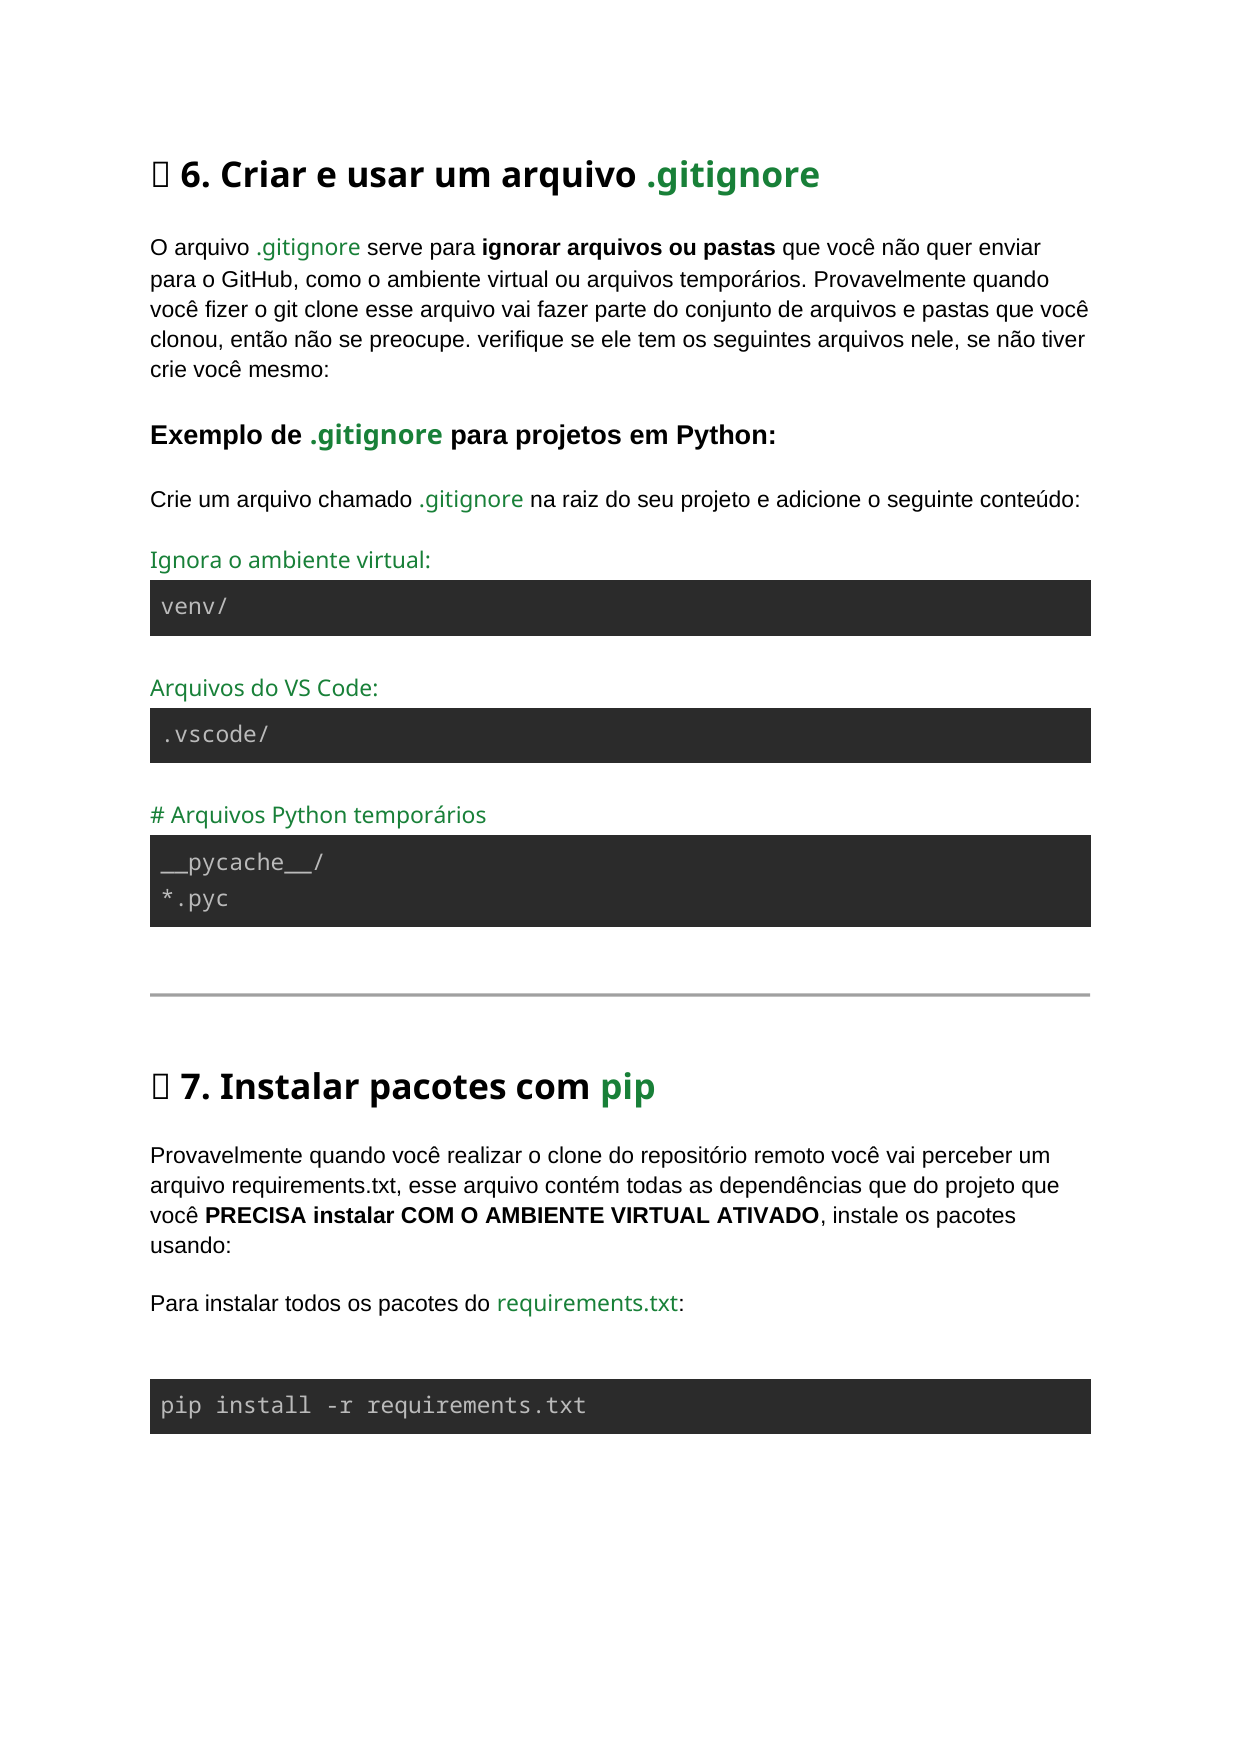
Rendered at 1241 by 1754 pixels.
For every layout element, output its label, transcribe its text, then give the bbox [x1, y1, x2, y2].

text Arquivos do VS Code: [150, 672, 1090, 703]
table_header __pycache__/ *.pyc [150, 835, 1091, 927]
table_header pip install -r requirements.txt [150, 1379, 1091, 1434]
subtitle ✅ 7. Instalar pacotes com pip [150, 1061, 1090, 1109]
text Provavelmente quando você realizar o clone do repositório remoto você vai perceber um arquivo requirements.txt, esse arquivo contém todas as dependências que do projeto que você PRECISA instalar COM O AMBIENTE VIRTUAL ATIVADO, instale os pacotes usando: [150, 1142, 1090, 1258]
subtitle Exemplo de .gitignore para projetos em Python: [150, 416, 1090, 452]
text Para instalar todos os pacotes do requirements.txt: [150, 1287, 1090, 1319]
text # Arquivos Python temporários [150, 799, 1090, 831]
text Ignora o ambiente virtual: [150, 544, 1090, 575]
table_header venv/ [150, 580, 1091, 636]
text Crie um arquivo chamado .gitignore na raiz do seu projeto e adicione o seguinte conteúdo: [150, 483, 1090, 514]
text O arquivo .gitignore serve para ignorar arquivos ou pastas que você não quer enviar para o GitHub, como o ambiente virtual ou arquivos temporários. Provavelmente quando você fizer o git clone esse arquivo vai fazer parte do conjunto de arquivos e pastas que você clonou, então não se preocupe. verifique se ele tem os seguintes arquivos nele, se não tiver crie você mesmo: [150, 230, 1090, 382]
subtitle ✅ 6. Criar e usar um arquivo .gitignore [150, 150, 1090, 198]
table_header .vscode/ [150, 708, 1091, 763]
